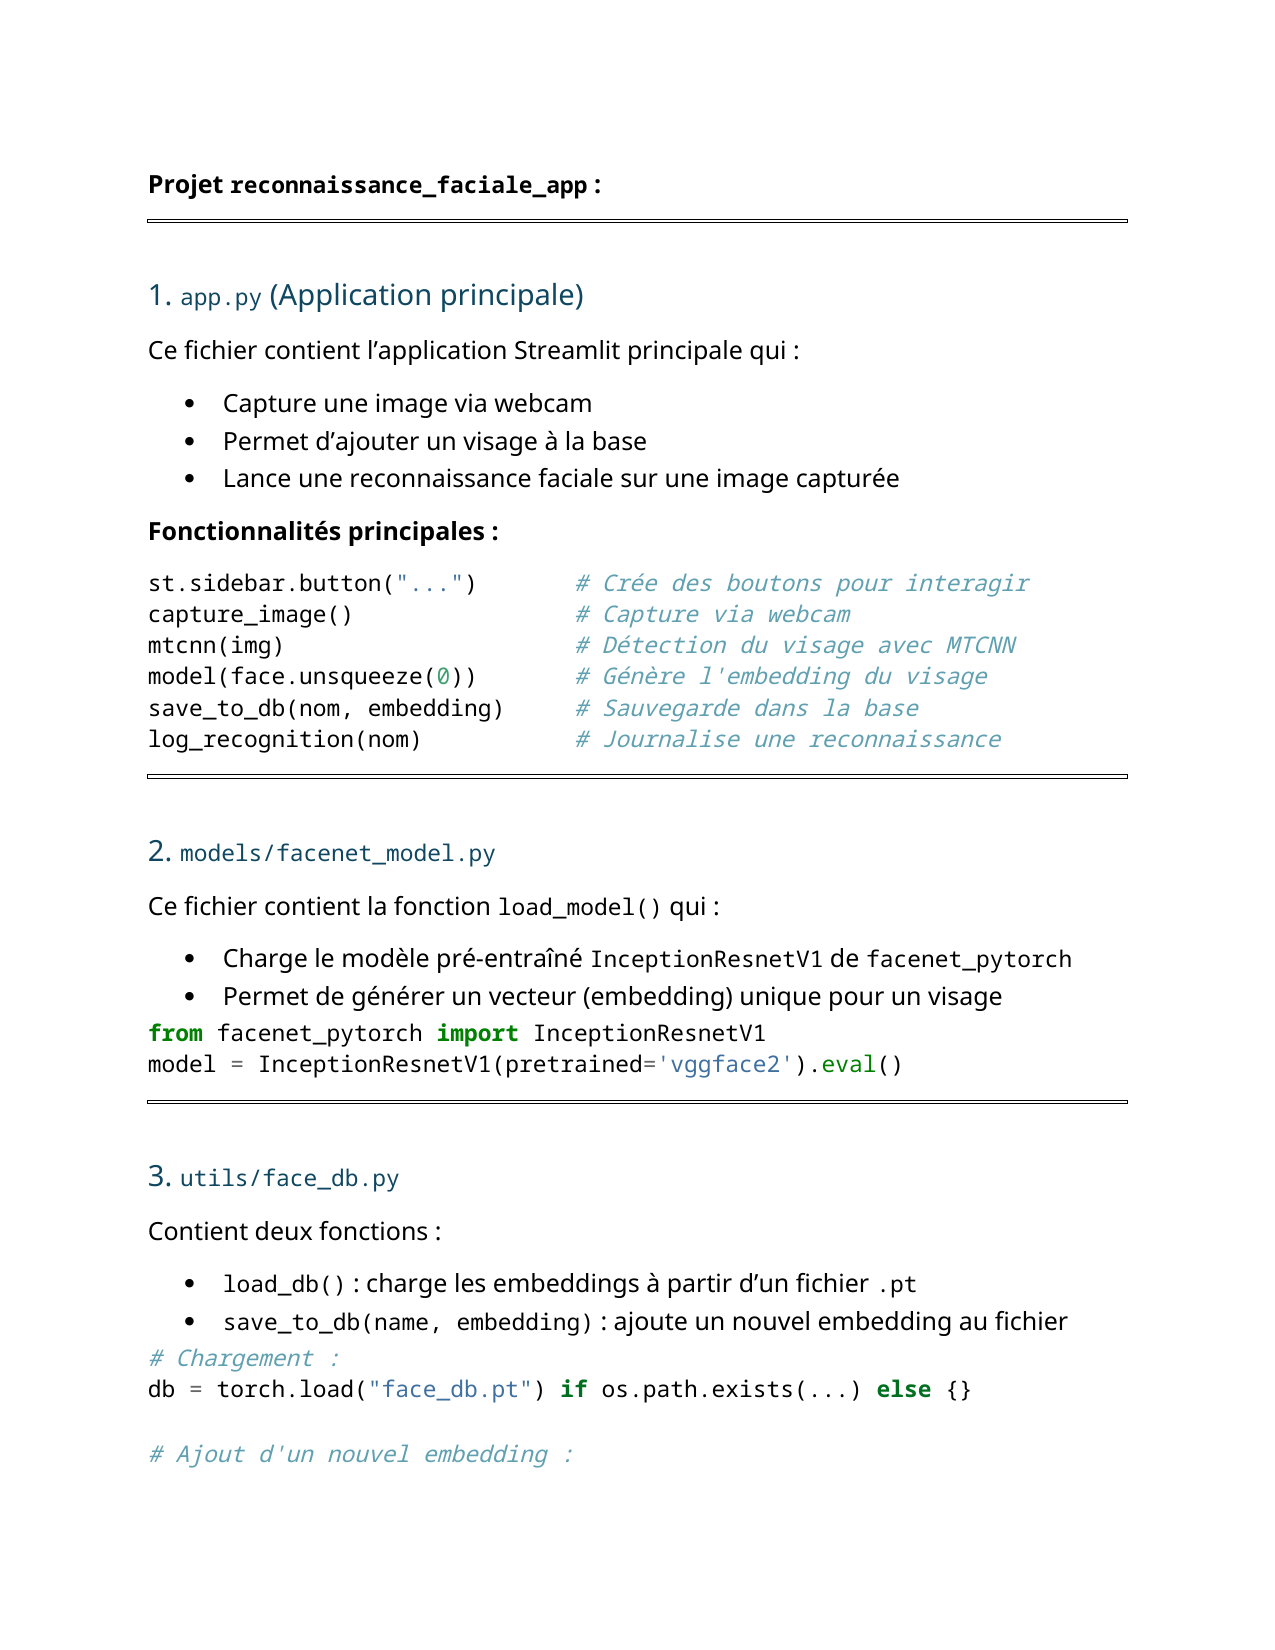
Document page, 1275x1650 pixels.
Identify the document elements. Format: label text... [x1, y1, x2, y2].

text Fonctionnalités principales : [148, 514, 1127, 548]
list Permet de générer un vecteur (embedding) unique pour un visage [185, 979, 1127, 1013]
text Ce fichier contient la fonction load_model() qui : [148, 888, 1127, 922]
list Capture une image via webcam [185, 385, 1127, 419]
list save_to_db(name, embedding) : ajoute un nouvel embedding au fichier [185, 1304, 1127, 1338]
subtitle 3. utils/face_db.py [148, 1155, 1127, 1194]
text from facenet_pytorch import InceptionResnetV1 model = InceptionResnetV1(pretrained='vggface2').eval() [148, 1017, 1127, 1079]
subtitle 1. app.py (Application principale) [148, 274, 1127, 314]
list Lance une reconnaissance faciale sur une image capturée [185, 461, 1127, 495]
text Projet reconnaissance_faciale_app : [148, 166, 1127, 200]
subtitle 2. models/facenet_model.py [148, 830, 1127, 869]
list Charge le modèle pré-entraîné InceptionResnetV1 de facenet_pytorch [185, 941, 1127, 975]
list load_db() : charge les embeddings à partir d’un fichier .pt [185, 1266, 1127, 1300]
list Permet d’ajouter un visage à la base [185, 423, 1127, 457]
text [148, 1342, 1127, 1469]
text Ce fichier contient l’application Streamlit principale qui : [148, 332, 1127, 367]
text st.sidebar.button("...") # Crée des boutons pour interagir capture_image() # Capture via webcam mtcnn(img) # Détection du visage avec MTCNN model(face.unsqueeze(0)) # Génère l'embedding du visage save_to_db(nom, embedding) # Sauvegarde dans la base log_recognition(nom) # Journalise une reconnaissance [148, 567, 1127, 754]
text Contient deux fonctions : [148, 1213, 1127, 1247]
